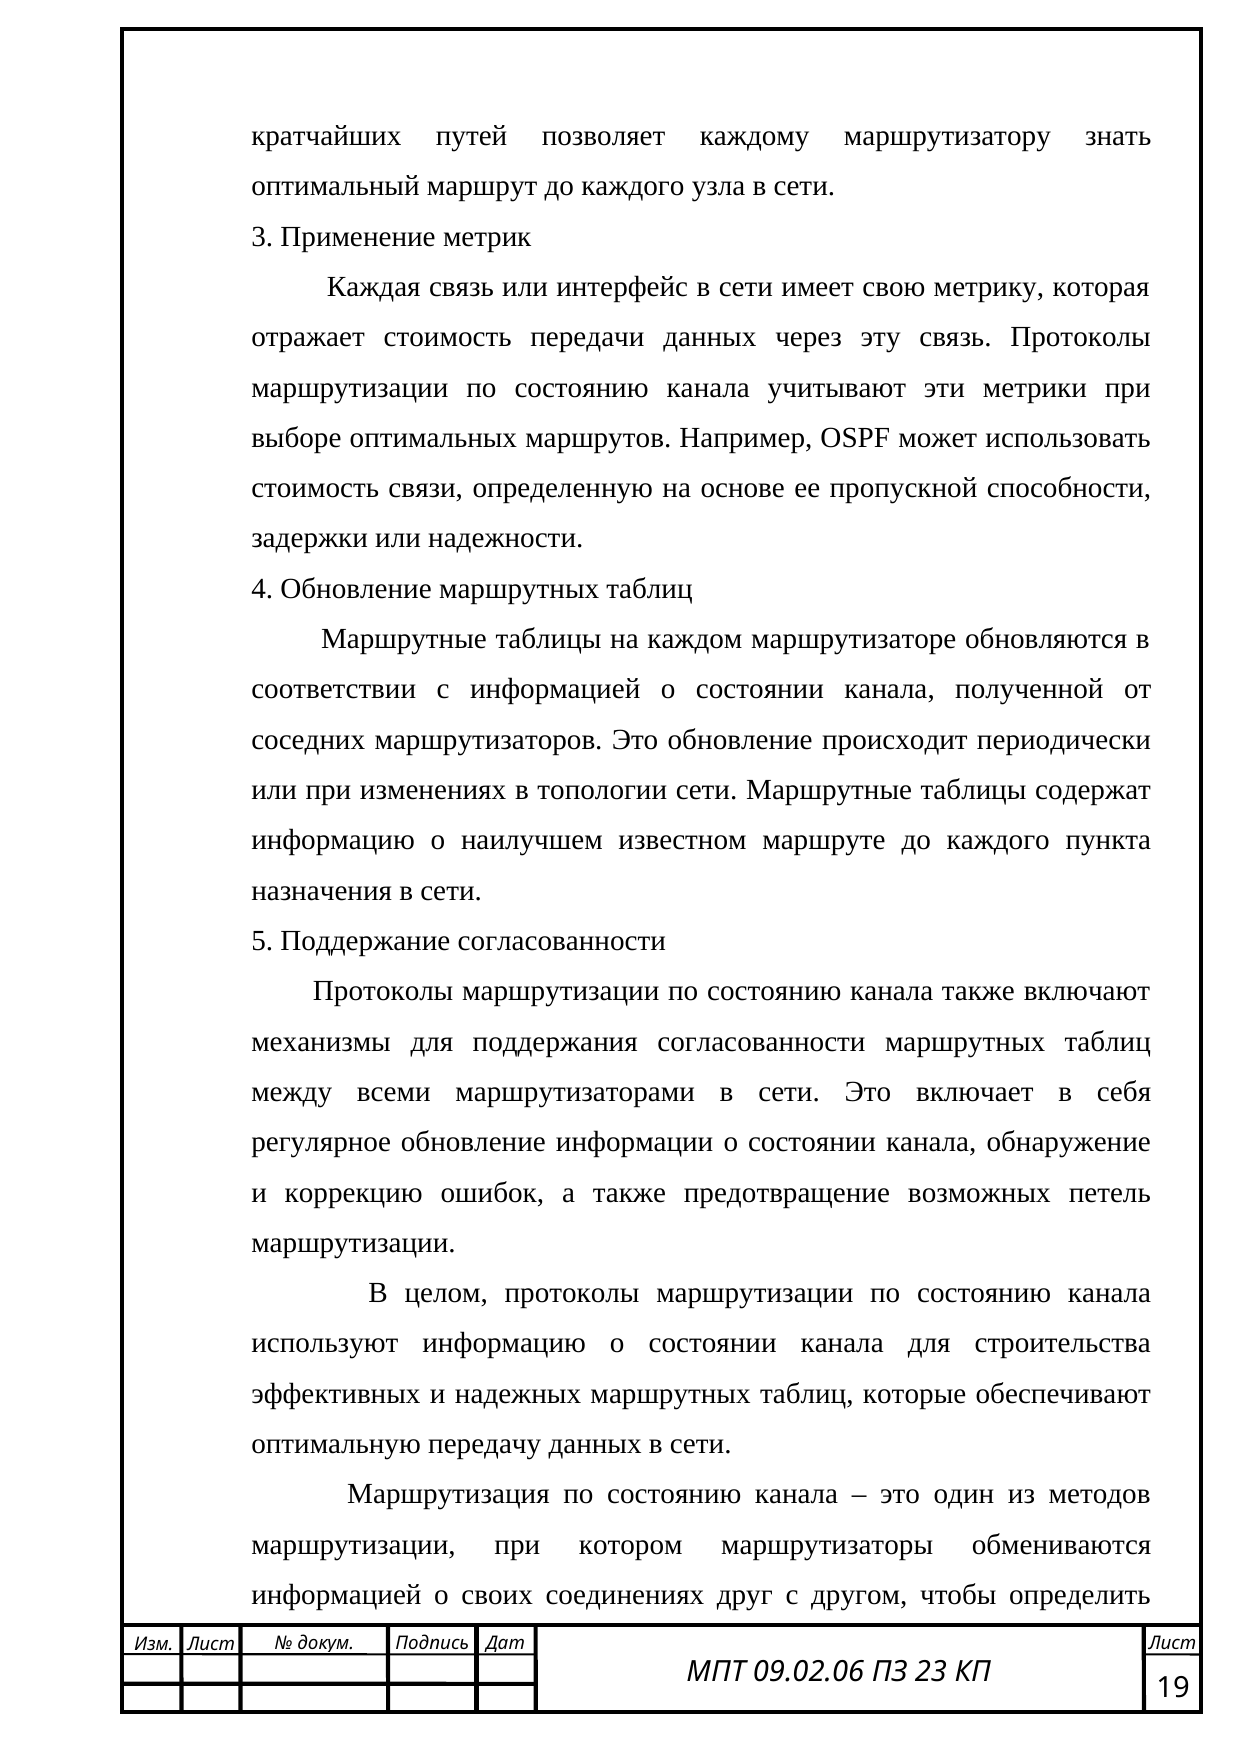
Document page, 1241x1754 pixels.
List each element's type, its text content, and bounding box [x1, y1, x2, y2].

text 5. Поддержание согласованности [251, 923, 1152, 957]
text Каждая связь или интерфейс в сети имеет свою метрику, которая отражает стоимость передачи данных через эту связь. Протоколы маршрутизации по состоянию канала учитывают эти метрики при выборе оптимальных маршрутов. Например, OSPF может использовать стоимость связи, определенную на основе ее пропускной способности, задержки или надежности. [251, 269, 1152, 554]
text Маршрутные таблицы на каждом маршрутизаторе обновляются в соответствии с информацией о состоянии канала, полученной от соседних маршрутизаторов. Это обновление происходит периодически или при изменениях в топологии сети. Маршрутные таблицы содержат информацию о наилучшем известном маршруте до каждого пункта назначения в сети. [251, 621, 1152, 906]
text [251, 1477, 1152, 1611]
text 3. Применение метрик [251, 219, 1152, 252]
text В целом, протоколы маршрутизации по состоянию канала используют информацию о состоянии канала для строительства эффективных и надежных маршрутных таблиц, которые обеспечивают оптимальную передачу данных в сети. [251, 1275, 1152, 1460]
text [251, 118, 1152, 202]
text Протоколы маршрутизации по состоянию канала также включают механизмы для поддержания согласованности маршрутных таблиц между всеми маршрутизаторами в сети. Это включает в себя регулярное обновление информации о состоянии канала, обнаружение и коррекцию ошибок, а также предотвращение возможных петель маршрутизации. [251, 973, 1152, 1258]
text 4. Обновление маршрутных таблиц [251, 571, 1152, 604]
